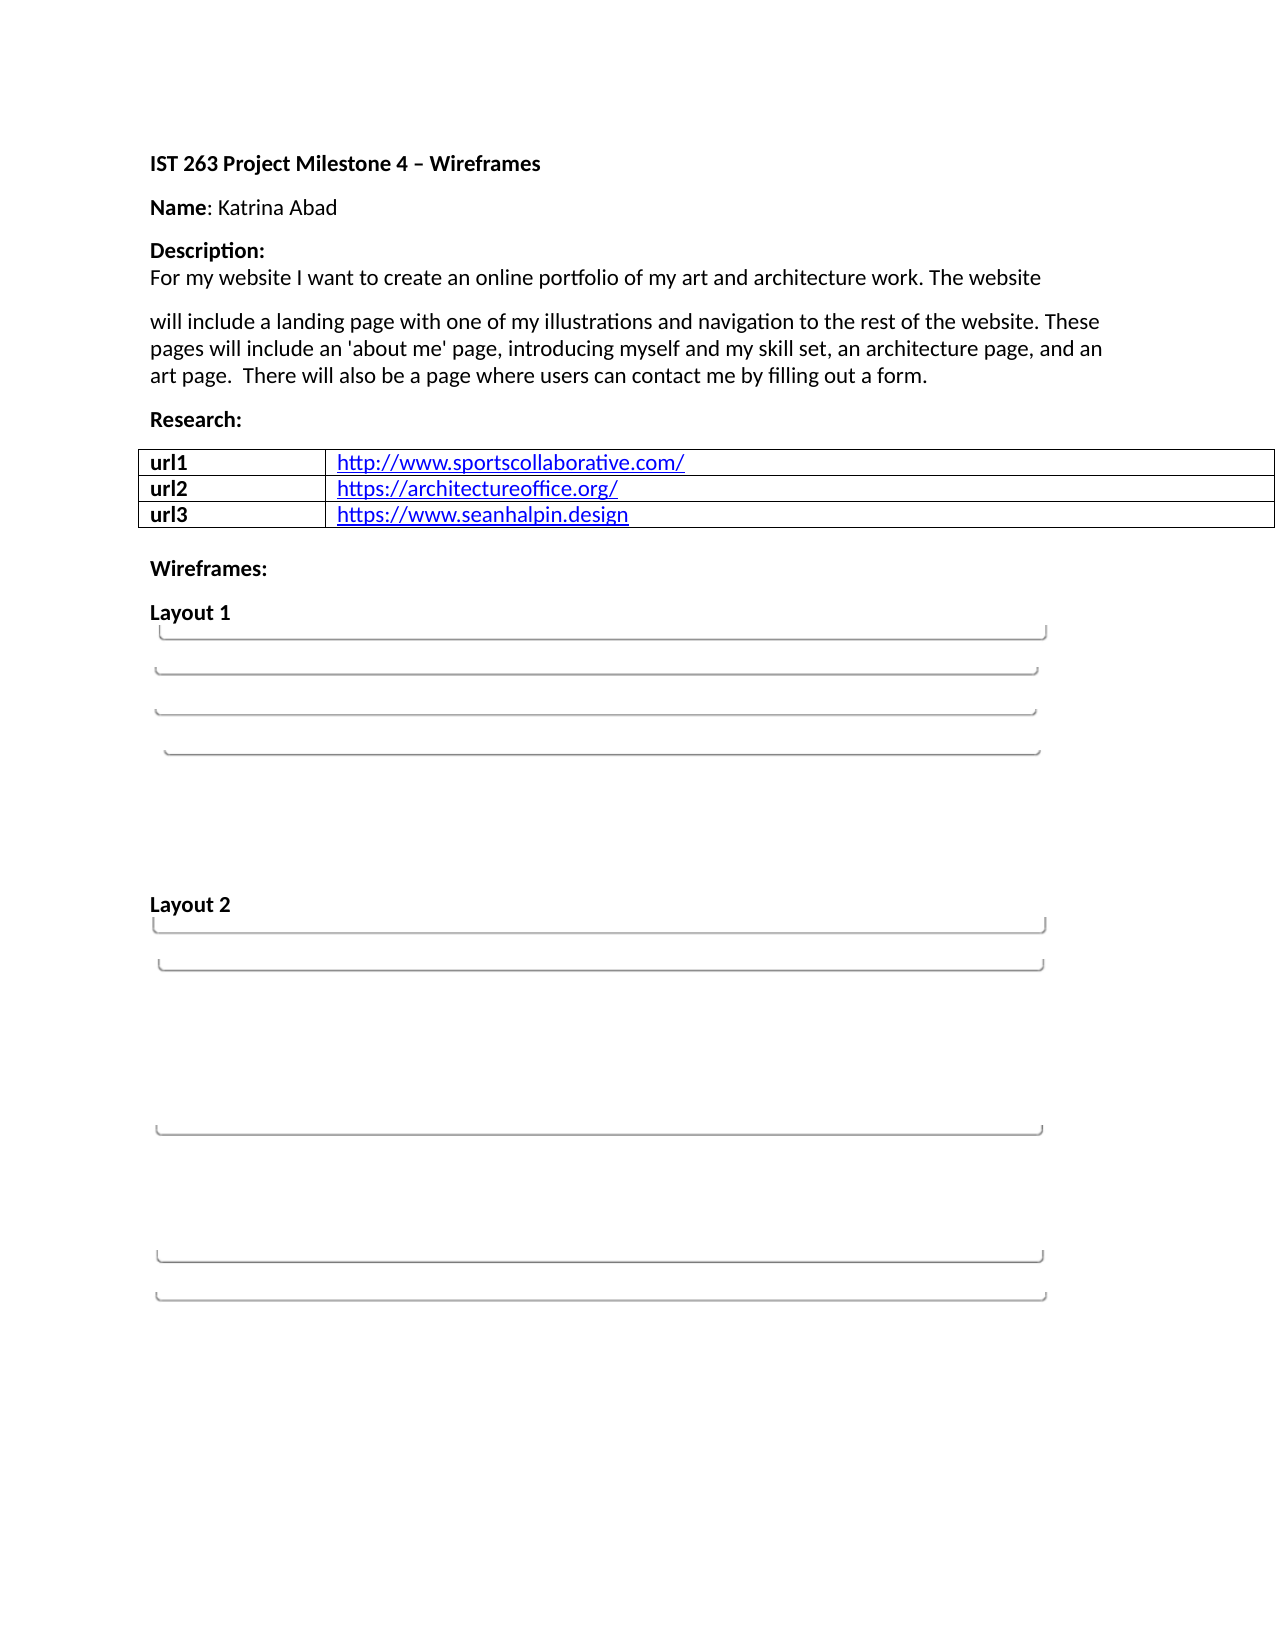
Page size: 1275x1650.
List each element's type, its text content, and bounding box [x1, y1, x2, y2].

table_cell https://architectureoffice.org/ [326, 476, 1274, 501]
text Description: For my website I want to create an online portfolio of my art and architecture work. The website [150, 237, 1125, 291]
text Research: [150, 406, 1125, 432]
table_cell url2 [139, 476, 325, 501]
table_cell url3 [139, 502, 325, 527]
table_cell https://www.seanhalpin.design [326, 502, 1274, 527]
table_header http://www.sportscollaborative.com/ [326, 450, 1274, 475]
text Layout 1 [150, 599, 1125, 626]
text Wireframes: [150, 528, 1125, 582]
text Name: Katrina Abad [150, 194, 1125, 221]
text will include a landing page with one of my illustrations and navigation to the rest of the website. These pages will include an 'about me' page, introducing myself and my skill set, an architecture page, and an art page. There will also be a page where users can contact me by filling out a form. [150, 308, 1125, 389]
text IST 263 Project Milestone 4 – Wireframes [150, 150, 1125, 177]
table_header url1 [139, 450, 325, 475]
text Layout 2 [150, 893, 1125, 918]
